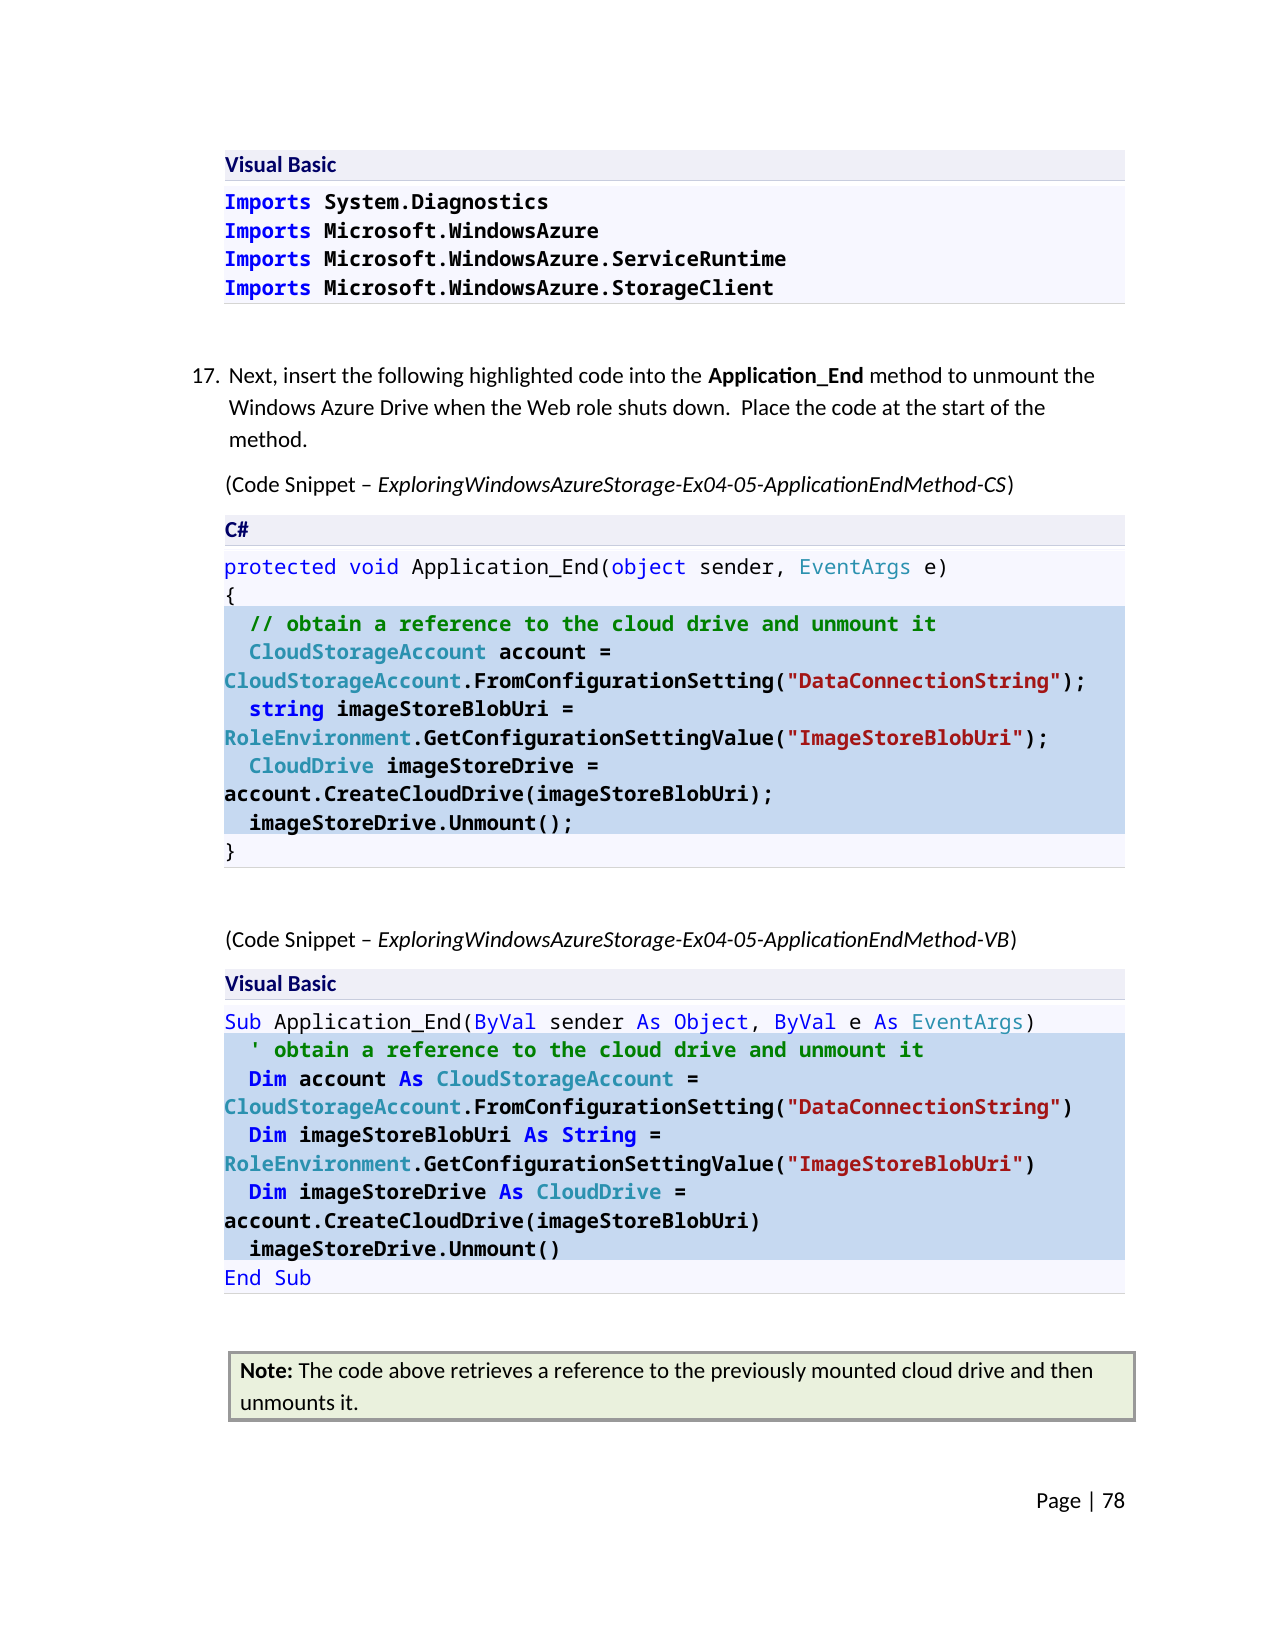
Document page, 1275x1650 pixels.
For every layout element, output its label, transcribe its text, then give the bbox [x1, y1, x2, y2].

text ' obtain a reference to the cloud drive and unmount it [224, 1033, 1125, 1061]
text Sub Application_End(ByVal sender As Object, ByVal e As EventArgs) [224, 1005, 1125, 1033]
text Dim account As CloudStorageAccount = CloudStorageAccount.FromConfigurationSetting("DataConnectionString") [224, 1061, 1125, 1118]
text imageStoreDrive.Unmount(); [224, 805, 1125, 834]
text C# [225, 515, 1125, 545]
text (Code Snippet – ExploringWindowsAzureStorage-Ex04-05-ApplicationEndMethod-VB) [225, 925, 1125, 953]
text protected void Application_End(object sender, EventArgs e) [224, 551, 1125, 578]
text string imageStoreBlobUri = RoleEnvironment.GetConfigurationSettingValue("ImageStoreBlobUri"); [224, 692, 1125, 748]
text Imports System.Diagnostics [224, 186, 1125, 213]
text // obtain a reference to the cloud drive and unmount it [224, 606, 1125, 635]
list Next, insert the following highlighted code into the Application_End method to unmount the Windows Azure Drive when the Web role shuts down. Place the code at the start of the method. [191, 361, 1125, 453]
text End Sub [224, 1260, 1125, 1293]
text CloudDrive imageStoreDrive = account.CreateCloudDrive(imageStoreBlobUri); [224, 748, 1125, 805]
text imageStoreDrive.Unmount() [224, 1232, 1125, 1260]
text Note: The code above retrieves a reference to the previously mounted cloud drive and then unmounts it. [231, 1354, 1133, 1418]
text Imports Microsoft.WindowsAzure [224, 213, 1125, 242]
text Dim imageStoreBlobUri As String = RoleEnvironment.GetConfigurationSettingValue("ImageStoreBlobUri") [224, 1118, 1125, 1175]
text Imports Microsoft.WindowsAzure.ServiceRuntime [224, 242, 1125, 270]
text Imports Microsoft.WindowsAzure.StorageClient [224, 270, 1125, 303]
text { [224, 578, 1125, 606]
text CloudStorageAccount account = CloudStorageAccount.FromConfigurationSetting("DataConnectionString"); [224, 635, 1125, 692]
text Visual Basic [225, 150, 1125, 180]
text Dim imageStoreDrive As CloudDrive = account.CreateCloudDrive(imageStoreBlobUri) [224, 1175, 1125, 1232]
text (Code Snippet – ExploringWindowsAzureStorage-Ex04-05-ApplicationEndMethod-CS) [225, 470, 1125, 498]
text Visual Basic [225, 969, 1125, 999]
text } [224, 834, 1125, 867]
